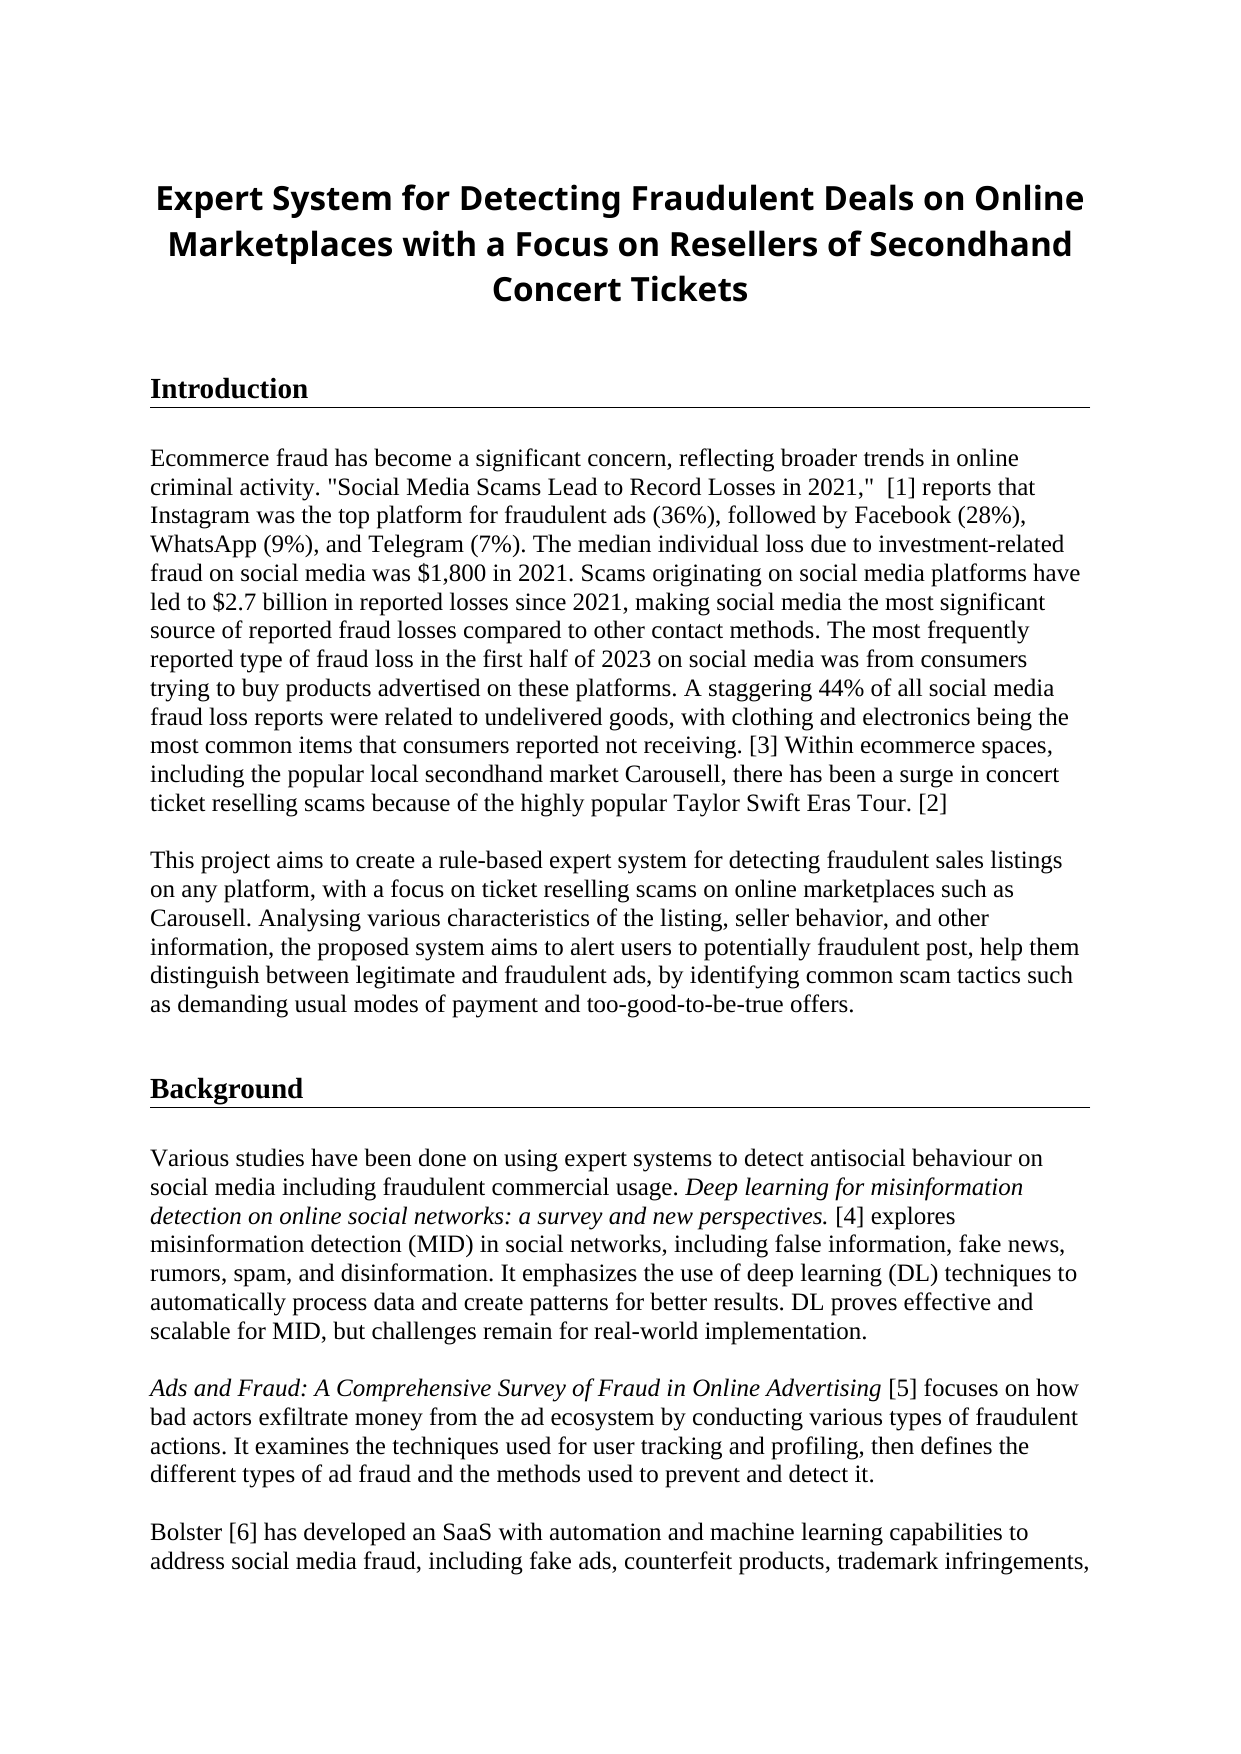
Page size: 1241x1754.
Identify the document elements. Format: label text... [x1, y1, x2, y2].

title Expert System for Detecting Fraudulent Deals on Online Marketplaces with a Focus on Resellers of Secondhand Concert Tickets [150, 175, 1090, 311]
text This project aims to create a rule-based expert system for detecting fraudulent sales listings on any platform, with a focus on ticket reselling scams on online marketplaces such as Carousell. Analysing various characteristics of the listing, seller behavior, and other information, the proposed system aims to alert users to potentially fraudulent post, help them distinguish between legitimate and fraudulent ads, by identifying common scam tactics such as demanding usual modes of payment and too-good-to-be-true offers. [150, 817, 1090, 1018]
text Various studies have been done on using expert systems to detect antisocial behaviour on social media including fraudulent commercial usage. Deep learning for misinformation detection on online social networks: a survey and new perspectives. [4] explores misinformation detection (MID) in social networks, including false information, fake news, rumors, spam, and disinformation. It emphasizes the use of deep learning (DL) techniques to automatically process data and create patterns for better results. DL proves effective and scalable for MID, but challenges remain for real-world implementation. [150, 1143, 1090, 1344]
text Ecommerce fraud has become a significant concern, reflecting broader trends in online criminal activity. "Social Media Scams Lead to Record Losses in 2021," [1] reports that Instagram was the top platform for fraudulent ads (36%), followed by Facebook (28%), WhatsApp (9%), and Telegram (7%). The median individual loss due to investment-related fraud on social media was $1,800 in 2021. Scams originating on social media platforms have led to $2.7 billion in reported losses since 2021, making social media the most significant source of reported fraud losses compared to other contact methods. The most frequently reported type of fraud loss in the first half of 2023 on social media was from consumers trying to buy products advertised on these platforms. A staggering 44% of all social media fraud loss reports were related to undelivered goods, with clothing and electronics being the most common items that consumers reported not receiving. [3] Within ecommerce spaces, including the popular local secondhand market Carousell, there has been a surge in concert ticket reselling scams because of the highly popular Taylor Swift Eras Tour. [2] [150, 443, 1090, 817]
text Ads and Fraud: A Comprehensive Survey of Fraud in Online Advertising [5] focuses on how bad actors exfiltrate money from the ad ecosystem by conducting various types of fraudulent actions. It examines the techniques used for user tracking and profiling, then defines the different types of ad fraud and the methods used to prevent and detect it. [150, 1373, 1090, 1488]
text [150, 1517, 1090, 1574]
subtitle Introduction [150, 371, 1090, 407]
subtitle Background [150, 1072, 1090, 1107]
